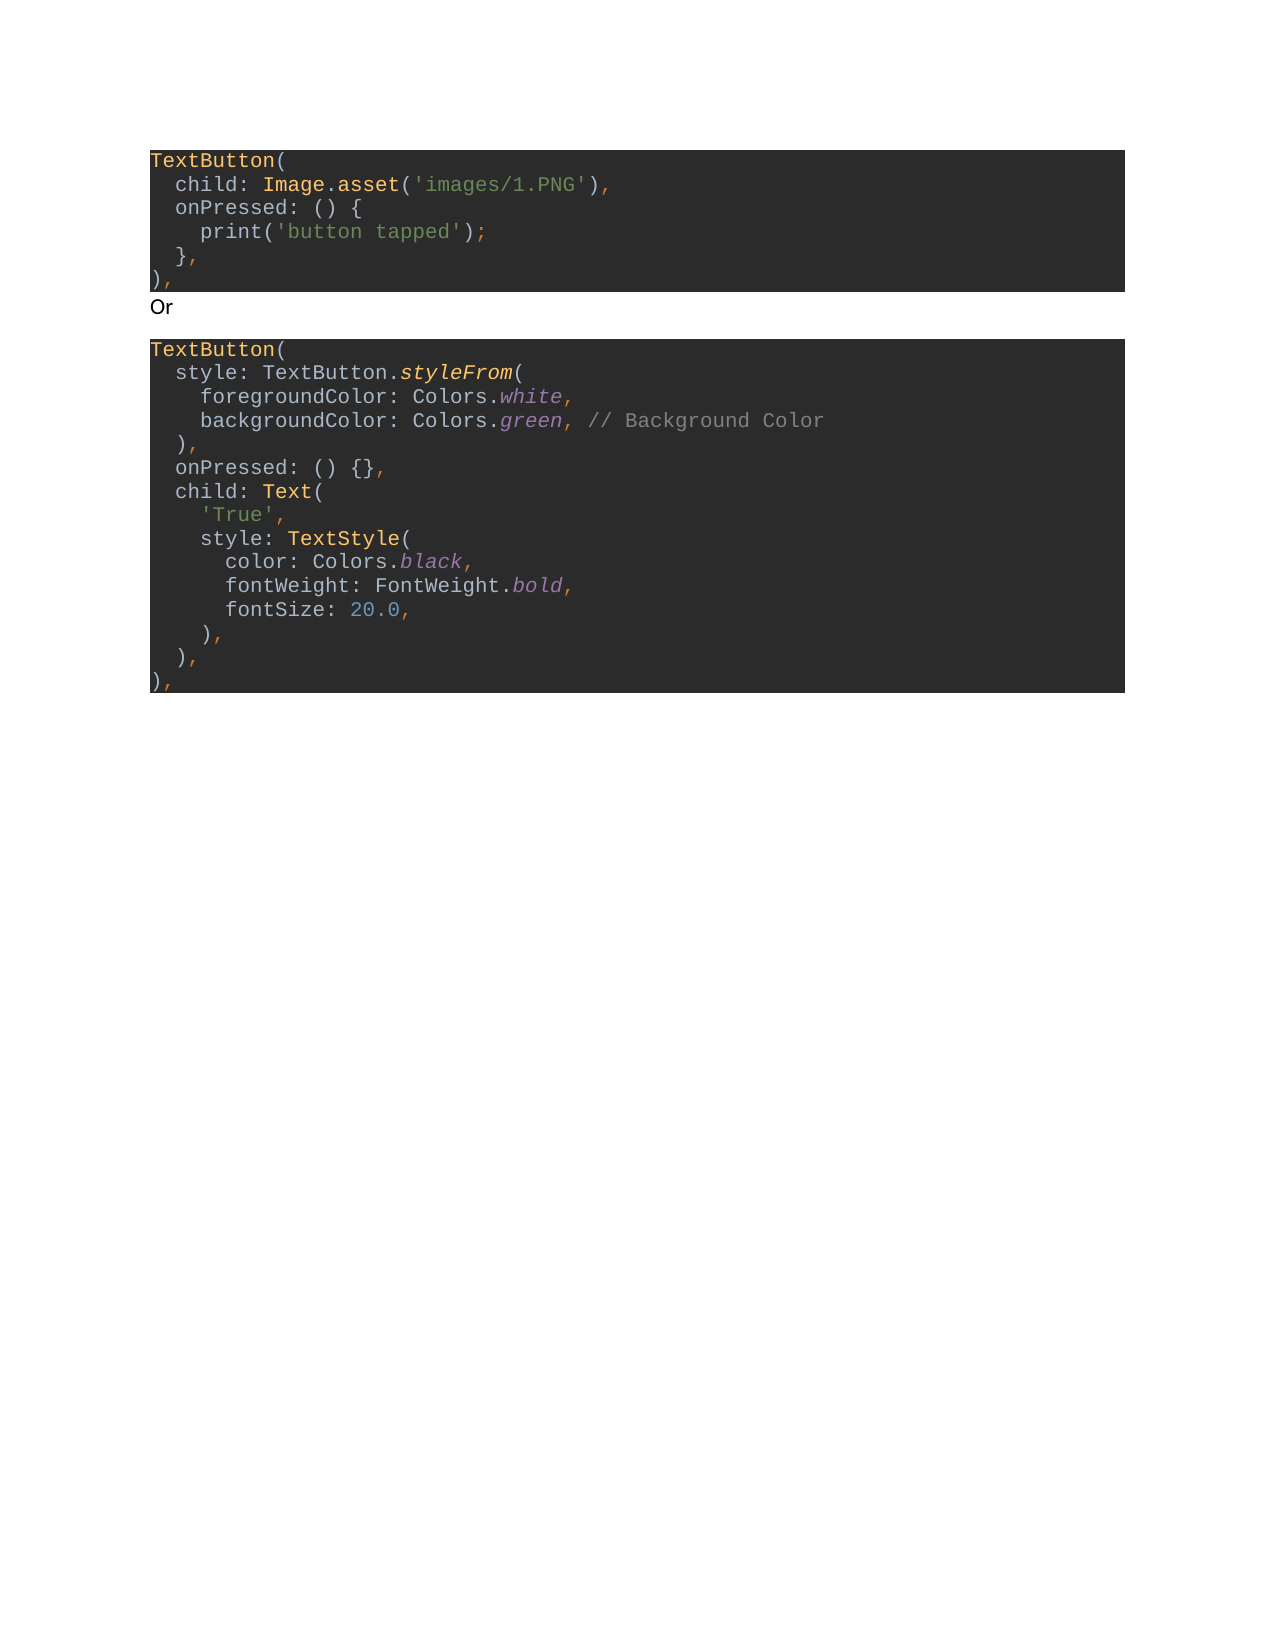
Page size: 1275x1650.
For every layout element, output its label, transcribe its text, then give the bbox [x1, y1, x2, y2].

text TextButton( style: TextButton.styleFrom( foregroundColor: Colors.white, backgroundColor: Colors.green, // Background Color ), onPressed: () {}, child: Text( 'True', style: TextStyle( color: Colors.black, fontWeight: FontWeight.bold, fontSize: 20.0, ), ), ), [150, 339, 1125, 693]
text Or [150, 292, 1125, 320]
text TextButton( child: Image.asset('images/1.PNG'), onPressed: () { print('button tapped'); }, ), [150, 150, 1125, 292]
